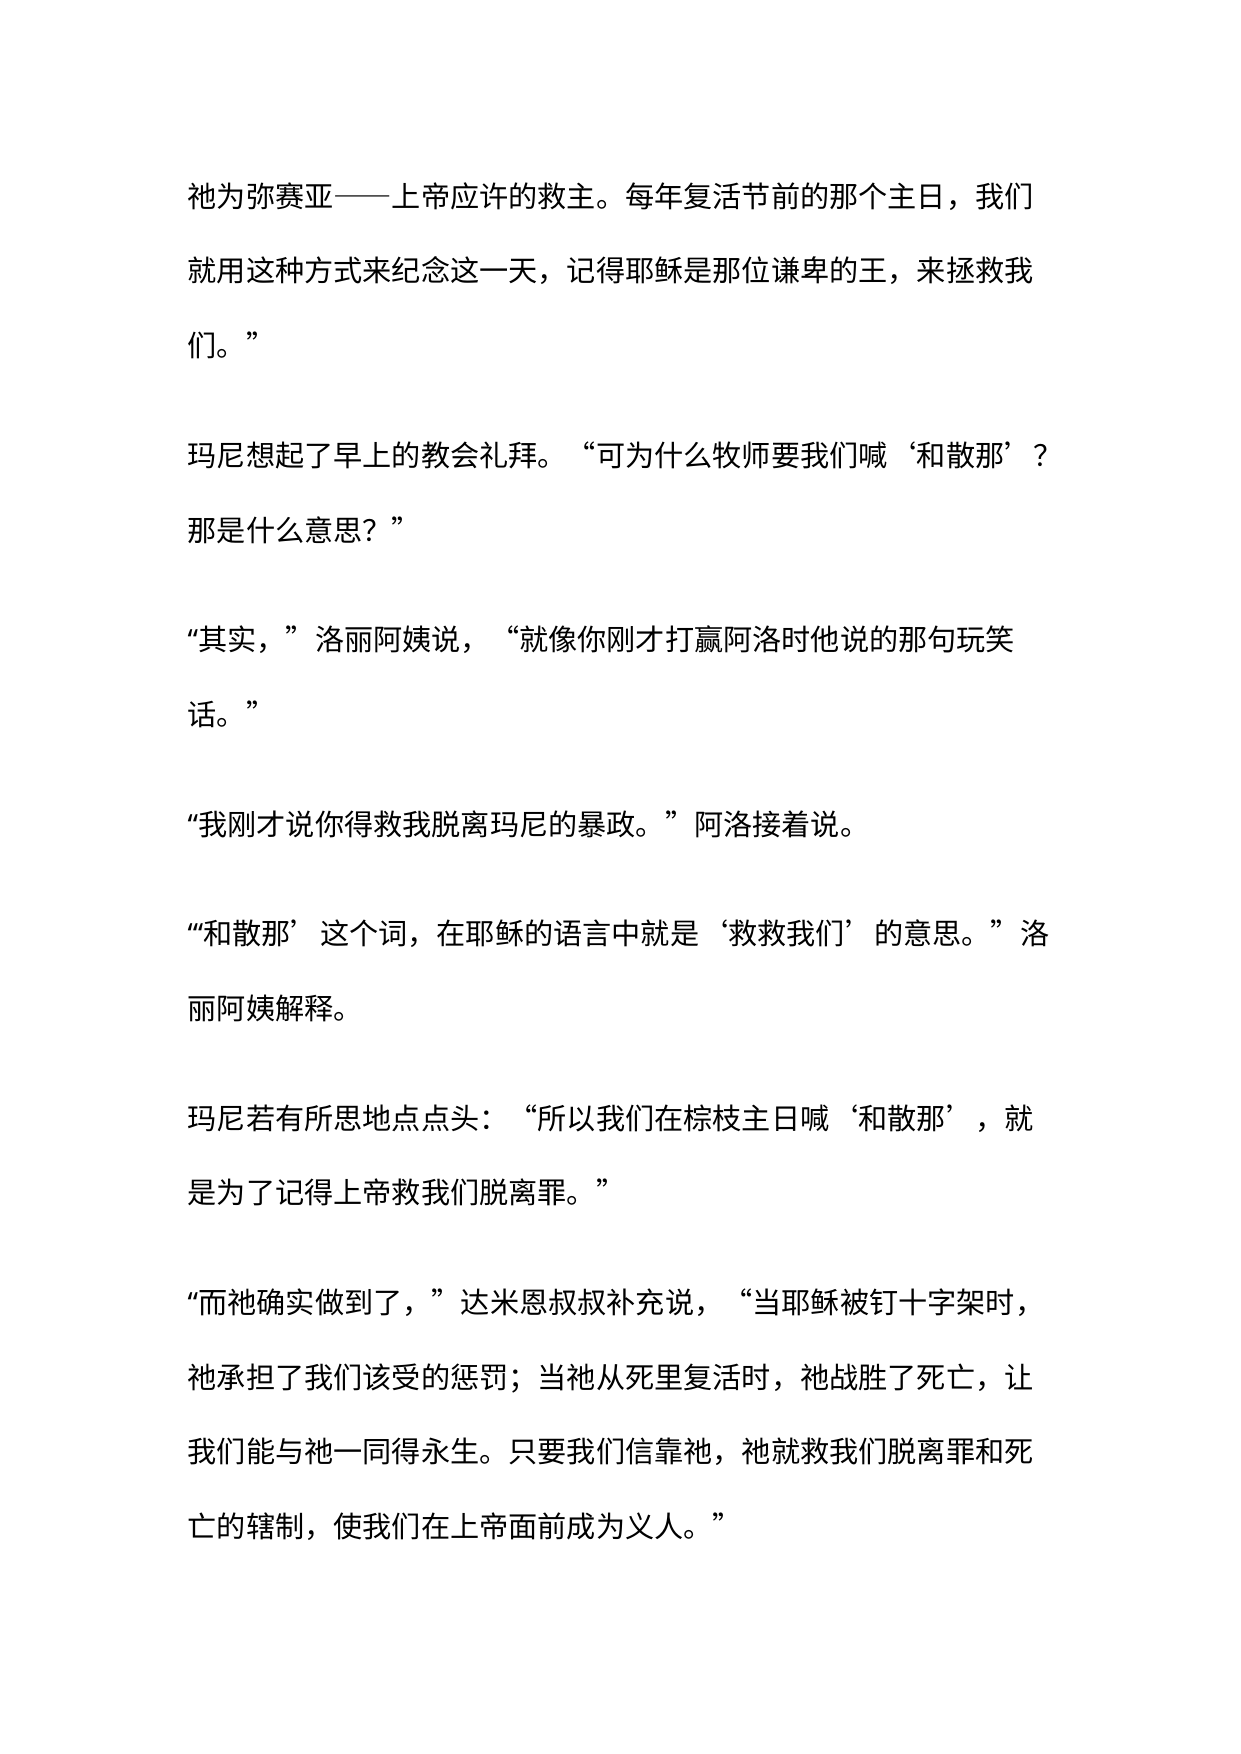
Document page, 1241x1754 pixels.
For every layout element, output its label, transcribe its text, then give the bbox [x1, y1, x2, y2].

text 达米恩叔叔点点头：“在耶稣为我们的罪钉十字架前的一周，祂骑着驴进耶路撒冷。人们脱下外衣，把棕枝铺在地上，向祂致敬，尊祂为弥赛亚——上帝应许的救主。每年复活节前的那个主日，我们就用这种方式来纪念这一天，记得耶稣是那位谦卑的王，来拯救我们。” [187, 162, 1053, 376]
text 玛尼若有所思地点点头：“所以我们在棕枝主日喊‘和散那’，就是为了记得上帝救我们脱离罪。” [187, 1084, 1053, 1224]
text 玛尼想起了早上的教会礼拜。“可为什么牧师要我们喊‘和散那’？那是什么意思？” [187, 421, 1053, 561]
text “而祂确实做到了，”达米恩叔叔补充说，“当耶稣被钉十字架时，祂承担了我们该受的惩罚；当祂从死里复活时，祂战胜了死亡，让我们能与祂一同得永生。只要我们信靠祂，祂就救我们脱离罪和死亡的辖制，使我们在上帝面前成为义人。” [187, 1268, 1053, 1557]
text “‘和散那’这个词，在耶稣的语言中就是‘救救我们’的意思。”洛丽阿姨解释。 [187, 899, 1053, 1039]
text “我刚才说你得救我脱离玛尼的暴政。”阿洛接着说。 [187, 790, 1053, 855]
text “其实，”洛丽阿姨说，“就像你刚才打赢阿洛时他说的那句玩笑话。” [187, 605, 1053, 745]
